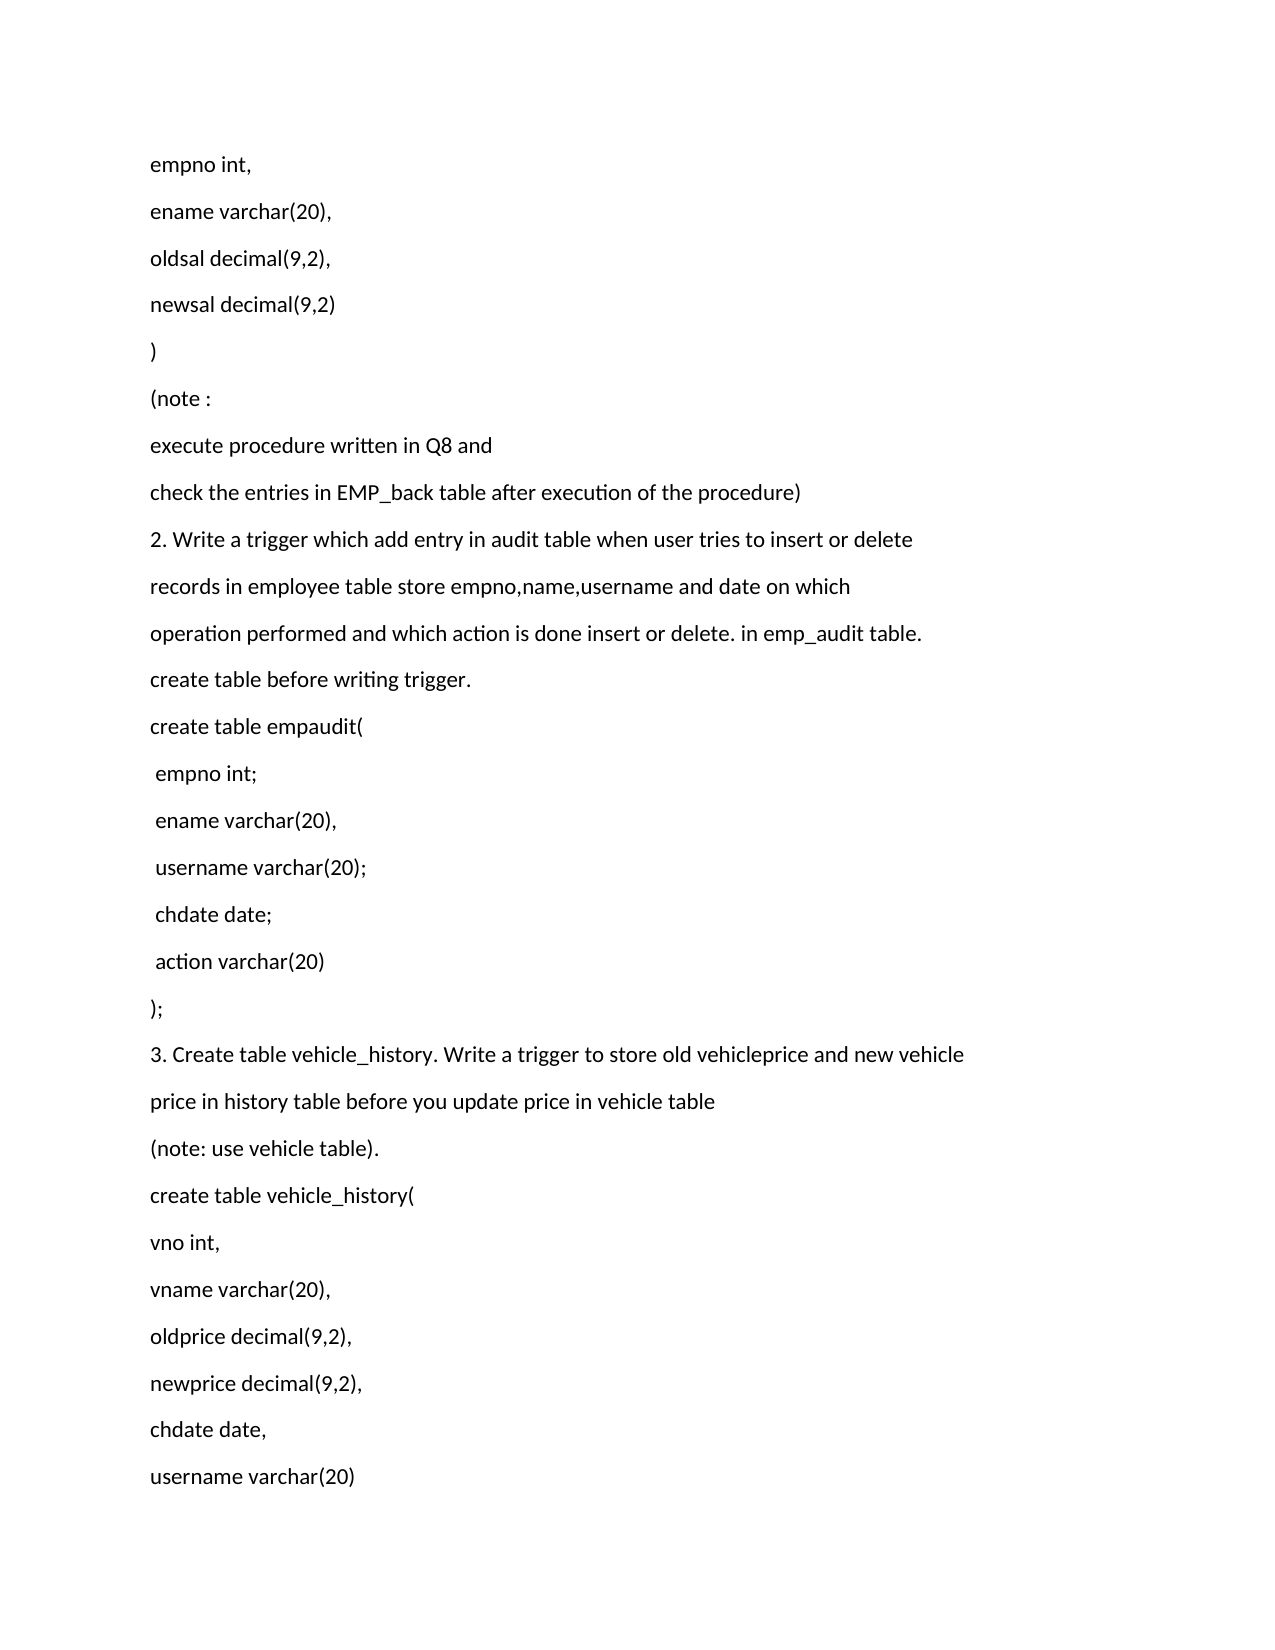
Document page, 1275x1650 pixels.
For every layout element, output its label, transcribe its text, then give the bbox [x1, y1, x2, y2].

text newprice decimal(9,2), [150, 1369, 1125, 1397]
text username varchar(20) [150, 1462, 1125, 1491]
text check the entries in EMP_back table after execution of the procedure) [150, 478, 1125, 506]
text operation performed and which action is done insert or delete. in emp_audit table. [150, 619, 1125, 647]
text ename varchar(20), [150, 197, 1125, 225]
text oldprice decimal(9,2), [150, 1322, 1125, 1350]
text empno int; [150, 759, 1125, 787]
text 2. Write a trigger which add entry in audit table when user tries to insert or delete [150, 525, 1125, 553]
text records in employee table store empno,name,username and date on which [150, 572, 1125, 600]
text newsal decimal(9,2) [150, 291, 1125, 319]
text (note: use vehicle table). [150, 1134, 1125, 1162]
text ) [150, 337, 1125, 366]
text ename varchar(20), [150, 806, 1125, 834]
text (note : [150, 384, 1125, 412]
text chdate date, [150, 1416, 1125, 1444]
text vname varchar(20), [150, 1275, 1125, 1303]
text chdate date; [150, 900, 1125, 928]
text ); [150, 994, 1125, 1022]
text create table empaudit( [150, 712, 1125, 741]
text 3. Create table vehicle_history. Write a trigger to store old vehicleprice and new vehicle [150, 1041, 1125, 1069]
text create table vehicle_history( [150, 1181, 1125, 1209]
text create table before writing trigger. [150, 666, 1125, 694]
text price in history table before you update price in vehicle table [150, 1087, 1125, 1116]
text username varchar(20); [150, 853, 1125, 881]
text vno int, [150, 1228, 1125, 1256]
text action varchar(20) [150, 947, 1125, 975]
text execute procedure written in Q8 and [150, 431, 1125, 459]
text empno int, [150, 150, 1125, 178]
text oldsal decimal(9,2), [150, 244, 1125, 272]
